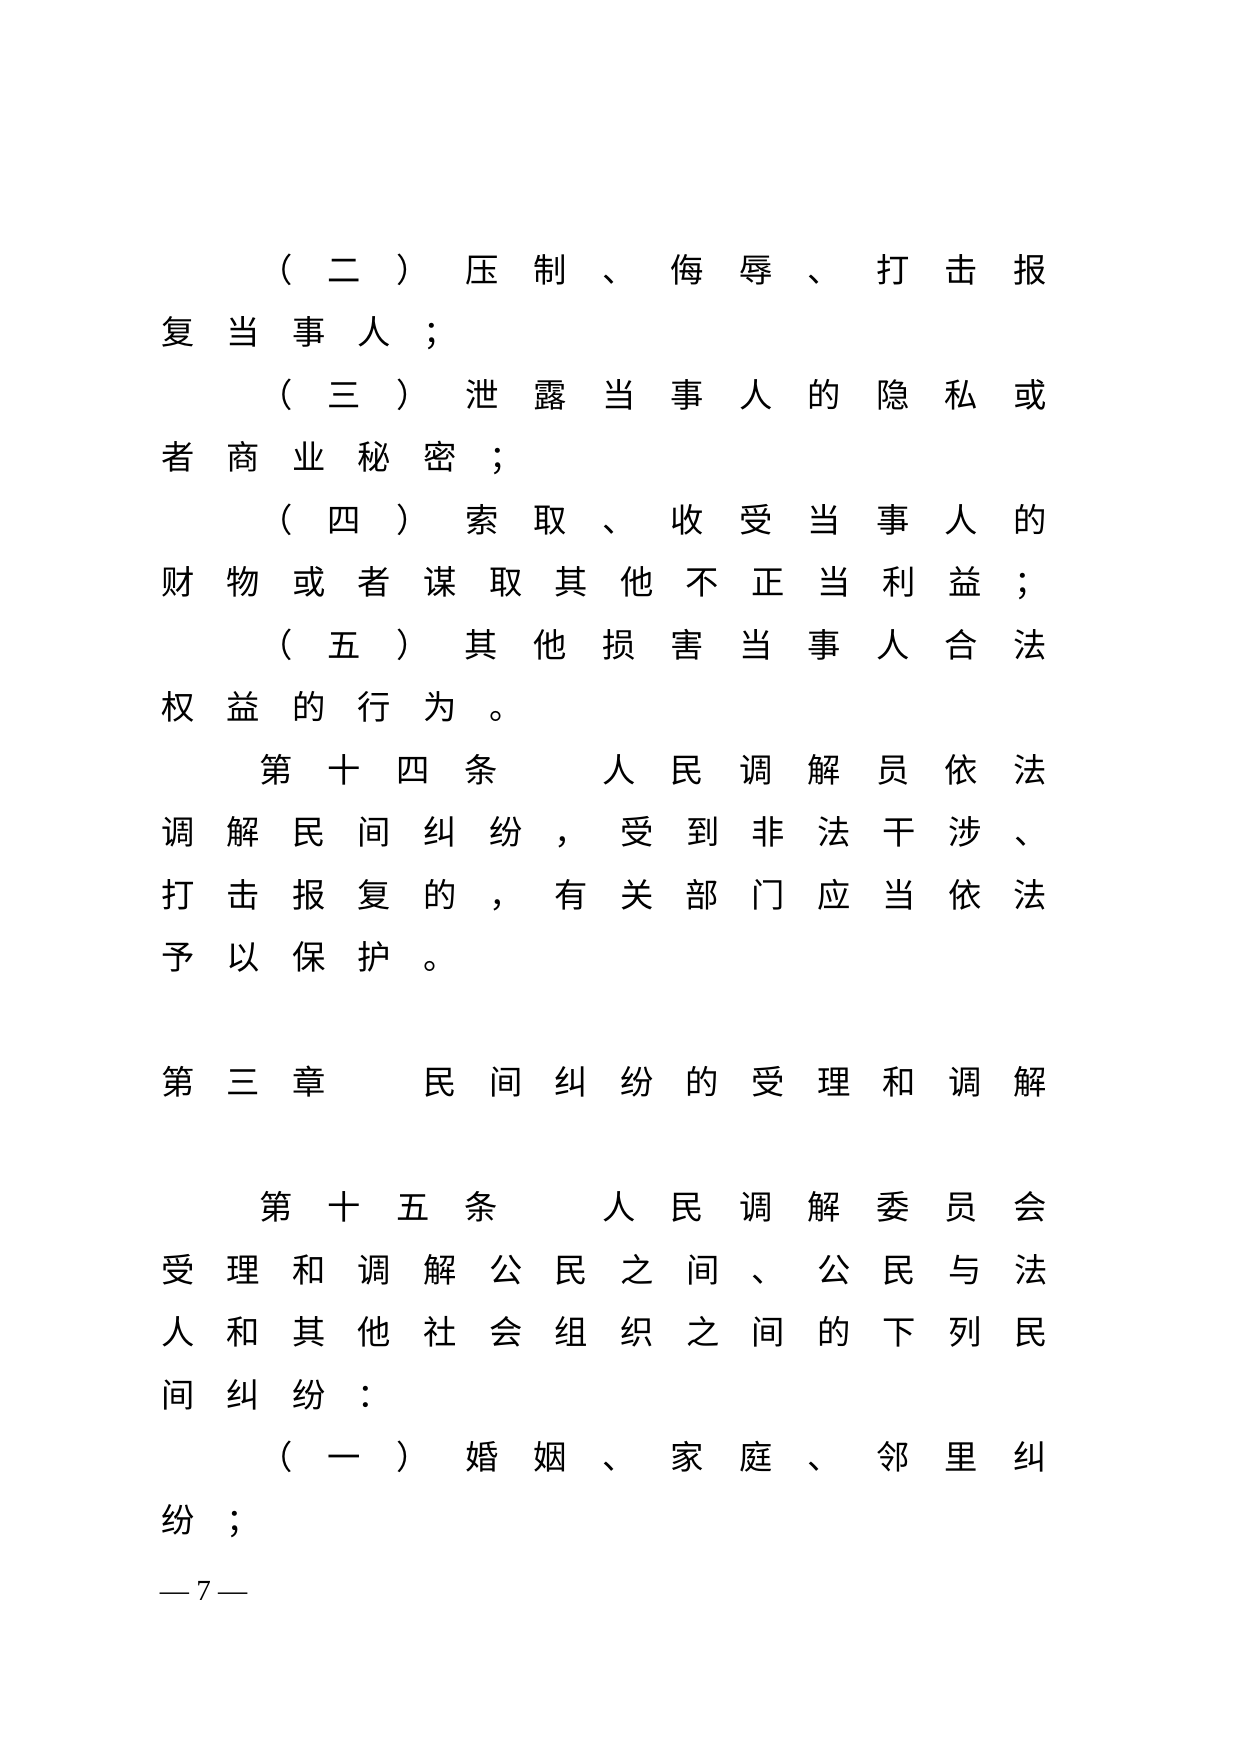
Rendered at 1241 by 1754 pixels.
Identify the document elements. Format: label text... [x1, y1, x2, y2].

text 第三章 民间纠纷的受理和调解 [161, 1049, 1079, 1111]
text 第十四条 人民调解员依法调解民间纠纷，受到非法干涉、打击报复的，有关部门应当依法予以保护。 [161, 736, 1079, 986]
text （五）其他损害当事人合法权益的行为。 [161, 611, 1079, 736]
text （一）婚姻、家庭、邻里纠纷； [161, 1424, 1079, 1549]
text （二）压制、侮辱、打击报复当事人； [161, 236, 1079, 361]
text 第十五条 人民调解委员会受理和调解公民之间、公民与法人和其他社会组织之间的下列民间纠纷： [161, 1174, 1079, 1424]
text （四）索取、收受当事人的财物或者谋取其他不正当利益； [161, 486, 1079, 611]
text （三）泄露当事人的隐私或者商业秘密； [161, 361, 1079, 486]
